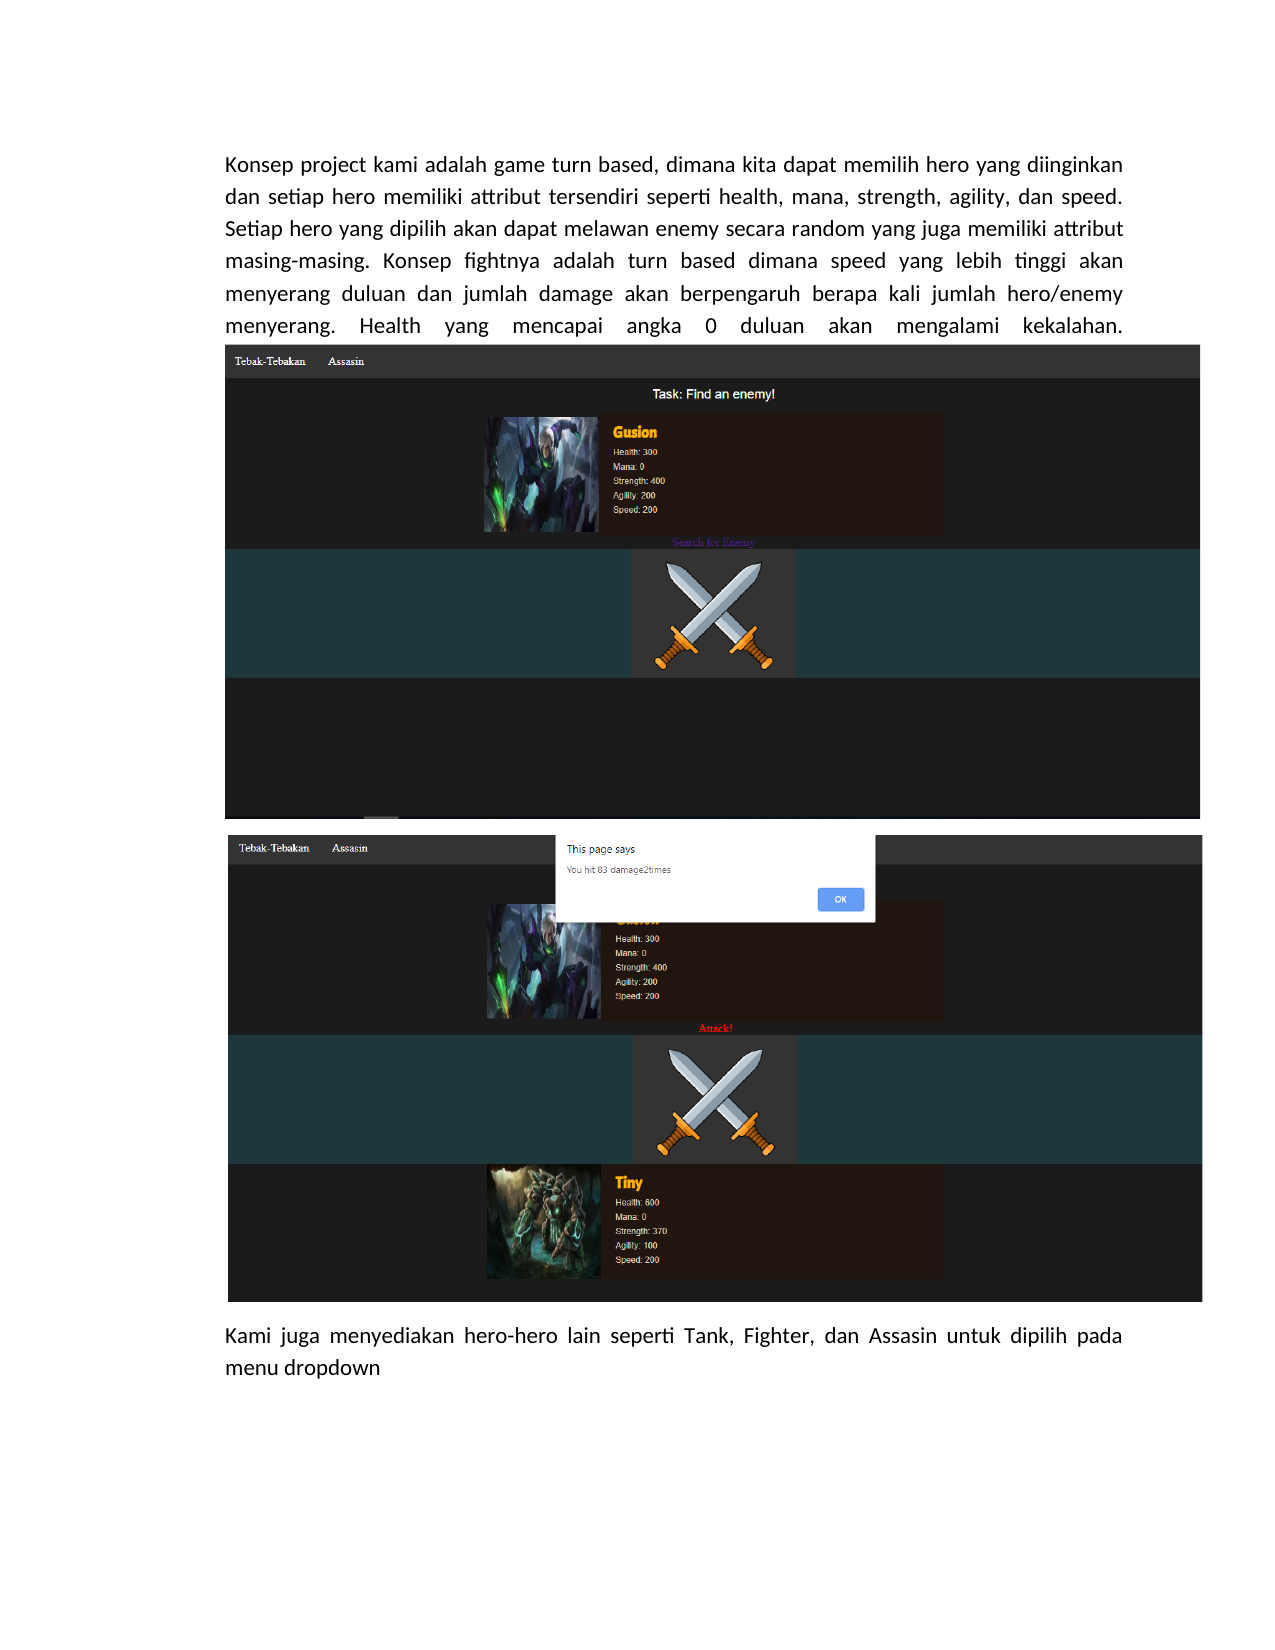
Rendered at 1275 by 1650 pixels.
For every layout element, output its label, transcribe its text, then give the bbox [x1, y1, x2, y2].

picture [225, 343, 1200, 819]
picture [228, 835, 1203, 1302]
text Kami juga menyediakan hero-hero lain seperti Tank, Fighter, dan Assasin untuk dipilih pada menu dropdown [225, 1321, 1125, 1381]
list Konsep project kami adalah game turn based, dimana kita dapat memilih hero yang diinginkan dan setiap hero memiliki attribut tersendiri seperti health, mana, strength, agility, dan speed. Setiap hero yang dipilih akan dapat melawan enemy secara random yang juga memiliki attribut masing-masing. Konsep fightnya adalah turn based dimana speed yang lebih tinggi akan menyerang duluan dan jumlah damage akan berpengaruh berapa kali jumlah hero/enemy menyerang. Health yang mencapai angka 0 duluan akan mengalami kekalahan. [225, 150, 1125, 343]
